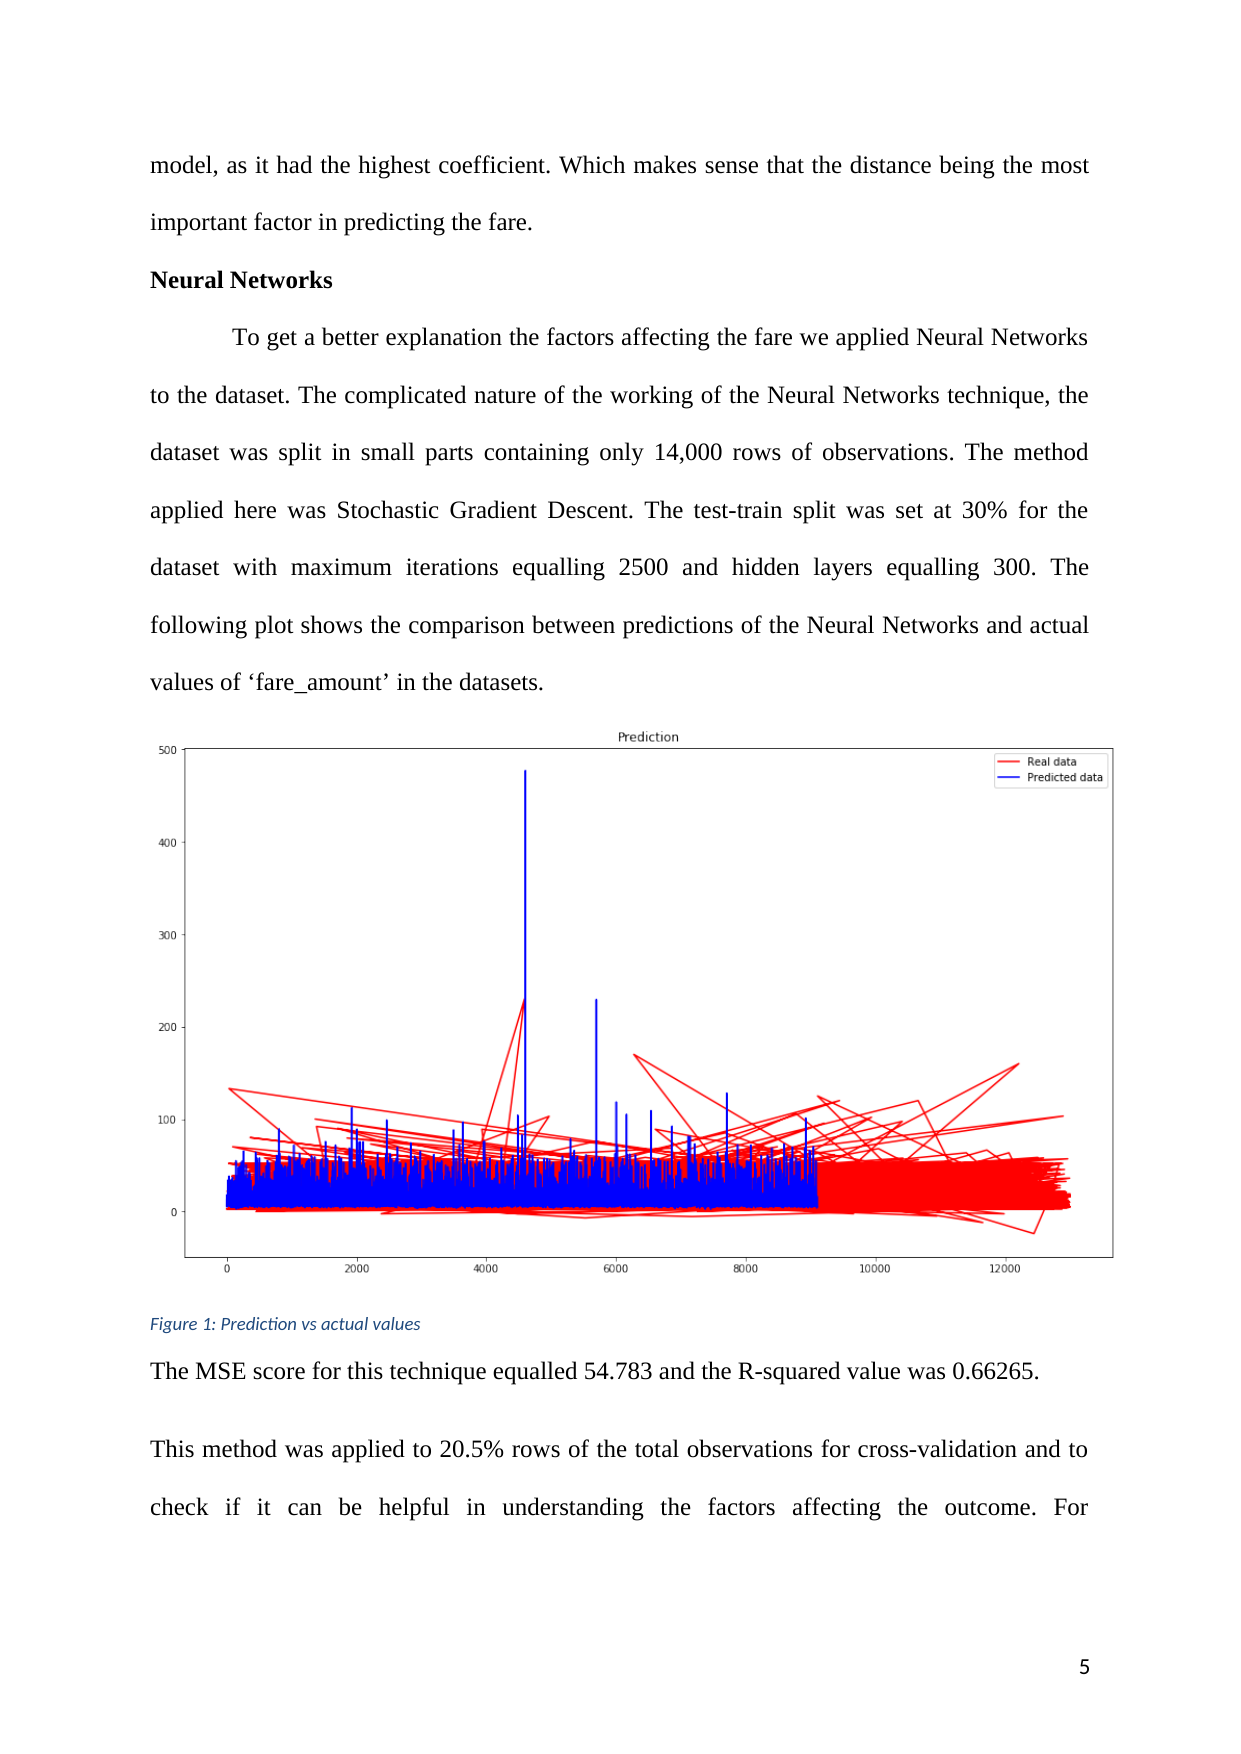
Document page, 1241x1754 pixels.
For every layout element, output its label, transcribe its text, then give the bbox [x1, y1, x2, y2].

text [150, 1434, 1090, 1521]
text The MSE score for this technique equalled 54.783 and the R-squared value was 0.66265. [150, 1356, 1090, 1385]
text To get a better explanation the factors affecting the fare we applied Neural Networks to the dataset. The complicated nature of the working of the Neural Networks technique, the dataset was split in small parts containing only 14,000 rows of observations. The method applied here was Stochastic Gradient Descent. The test-train split was set at 30% for the dataset with maximum iterations equalling 2500 and hidden layers equalling 300. The following plot shows the comparison between predictions of the Neural Networks and actual values of ‘fare_amount’ in the datasets. [150, 322, 1090, 696]
text Figure 1: Prediction vs actual values [150, 1312, 1090, 1335]
picture [150, 725, 1123, 1282]
text Neural Networks [150, 265, 1090, 294]
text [150, 150, 1090, 236]
